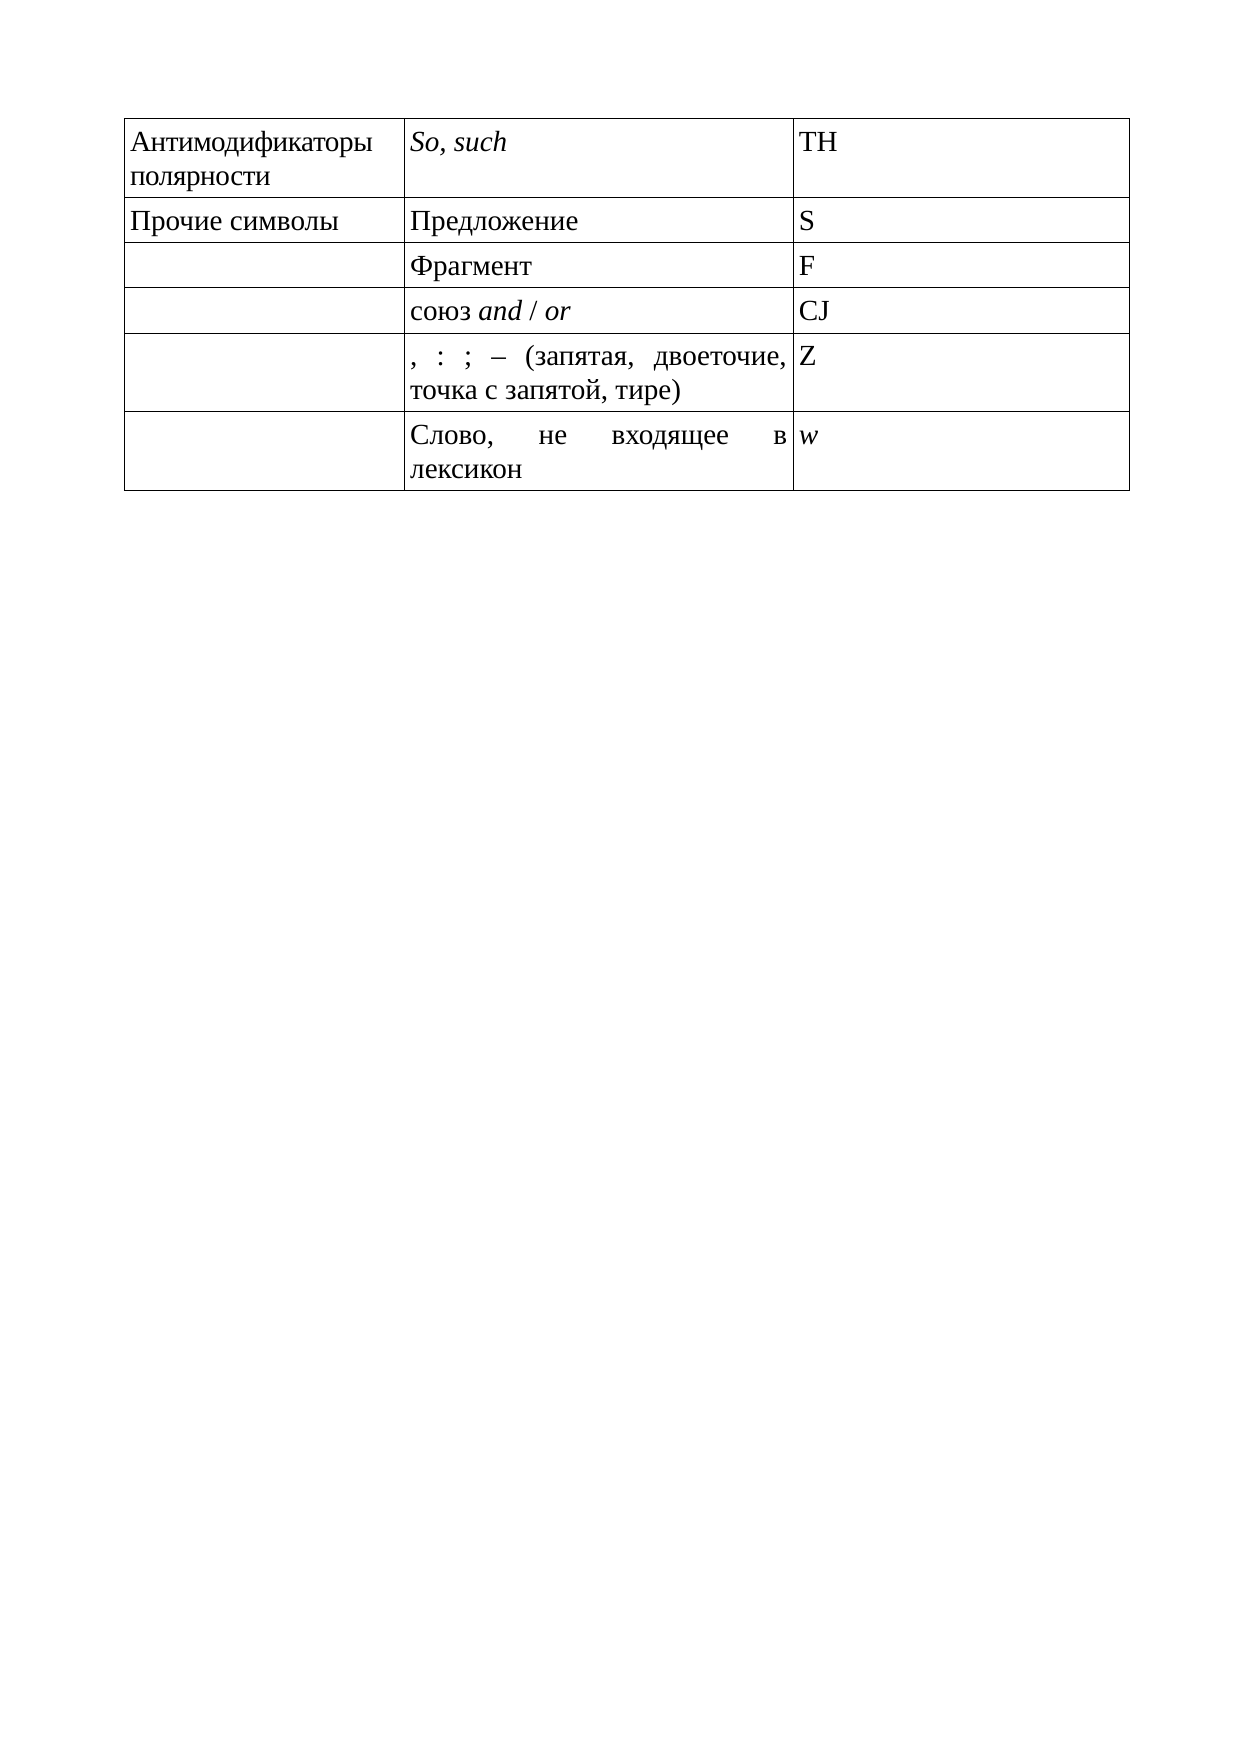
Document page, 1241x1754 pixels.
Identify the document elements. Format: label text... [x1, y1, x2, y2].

table_cell F [794, 243, 1129, 287]
table_cell [125, 412, 404, 490]
table_cell Прочие символы [125, 198, 404, 242]
table_cell w [794, 412, 1129, 490]
table_cell Предложение [405, 198, 793, 242]
table_cell Z [794, 334, 1129, 411]
table_cell союз and / or [405, 288, 793, 332]
table_cell TH [794, 119, 1129, 197]
table_cell Фрагмент [405, 243, 793, 287]
table_cell CJ [794, 288, 1129, 332]
table_cell [125, 288, 404, 332]
table_cell Слово, не входящее в лексикон [405, 412, 793, 490]
table_cell Антимодификаторы полярности [125, 119, 404, 197]
table_cell So, such [405, 119, 793, 197]
table_cell , : ; – (запятая, двоеточие, точка с запятой, тире) [405, 334, 793, 411]
table_cell [125, 243, 404, 287]
table_cell [125, 334, 404, 411]
table_cell S [794, 198, 1129, 242]
